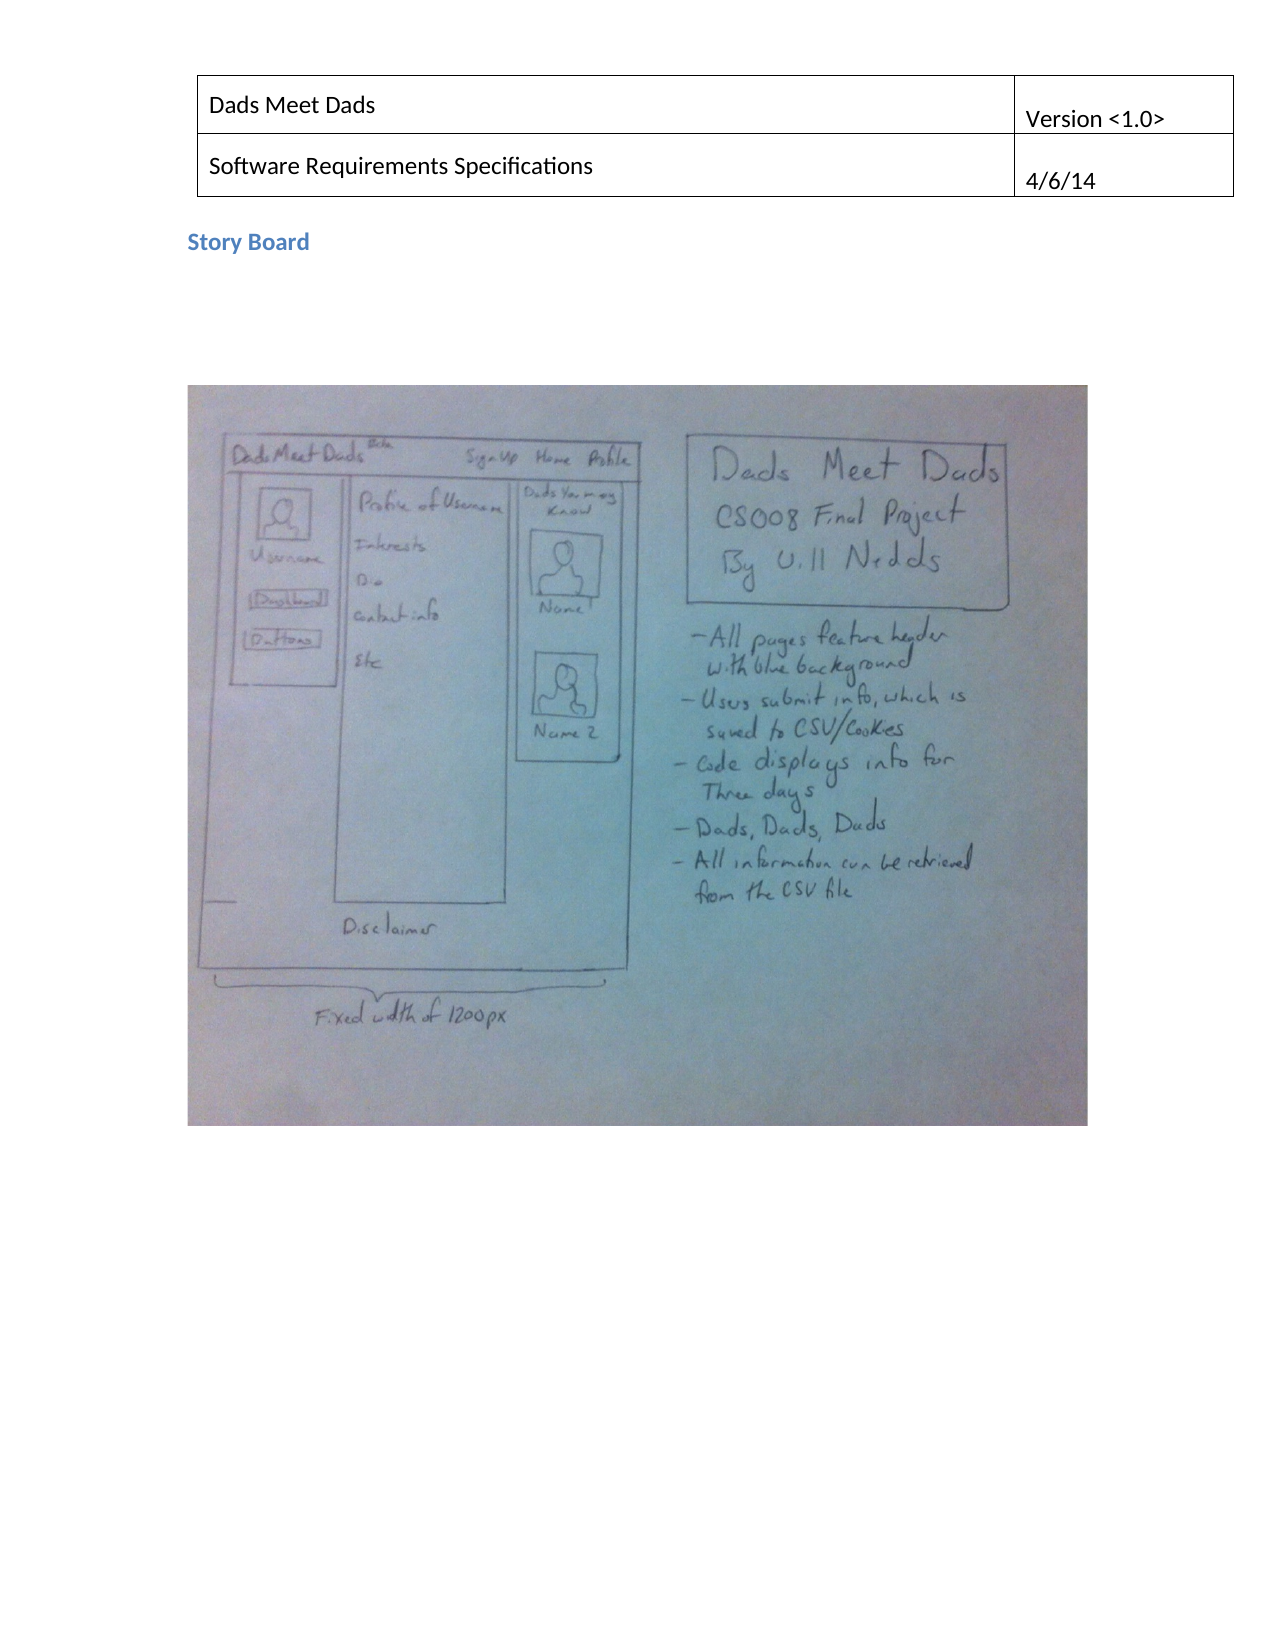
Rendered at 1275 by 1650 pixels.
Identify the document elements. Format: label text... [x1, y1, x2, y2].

subtitle Story Board [187, 226, 1087, 256]
picture [187, 385, 1088, 1126]
